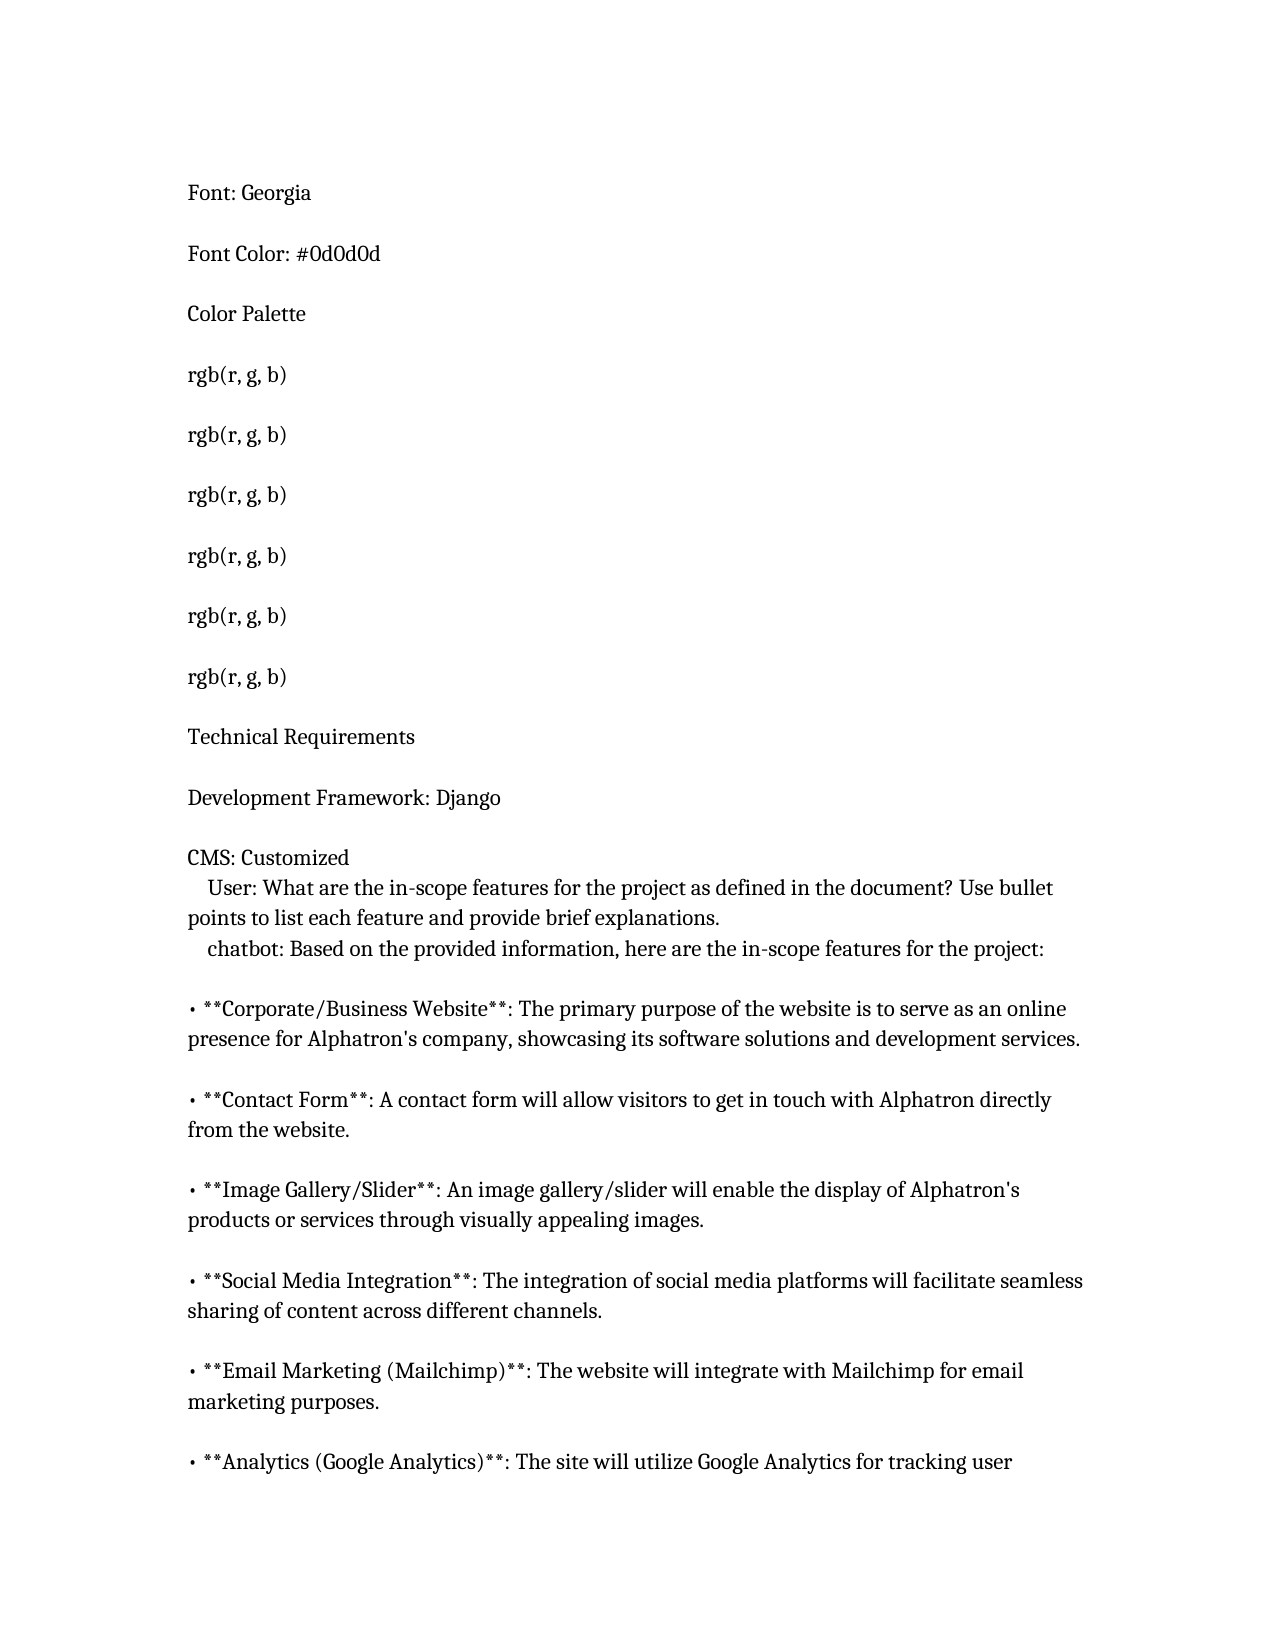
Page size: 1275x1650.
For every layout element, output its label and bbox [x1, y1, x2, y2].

text [187, 150, 1087, 1475]
